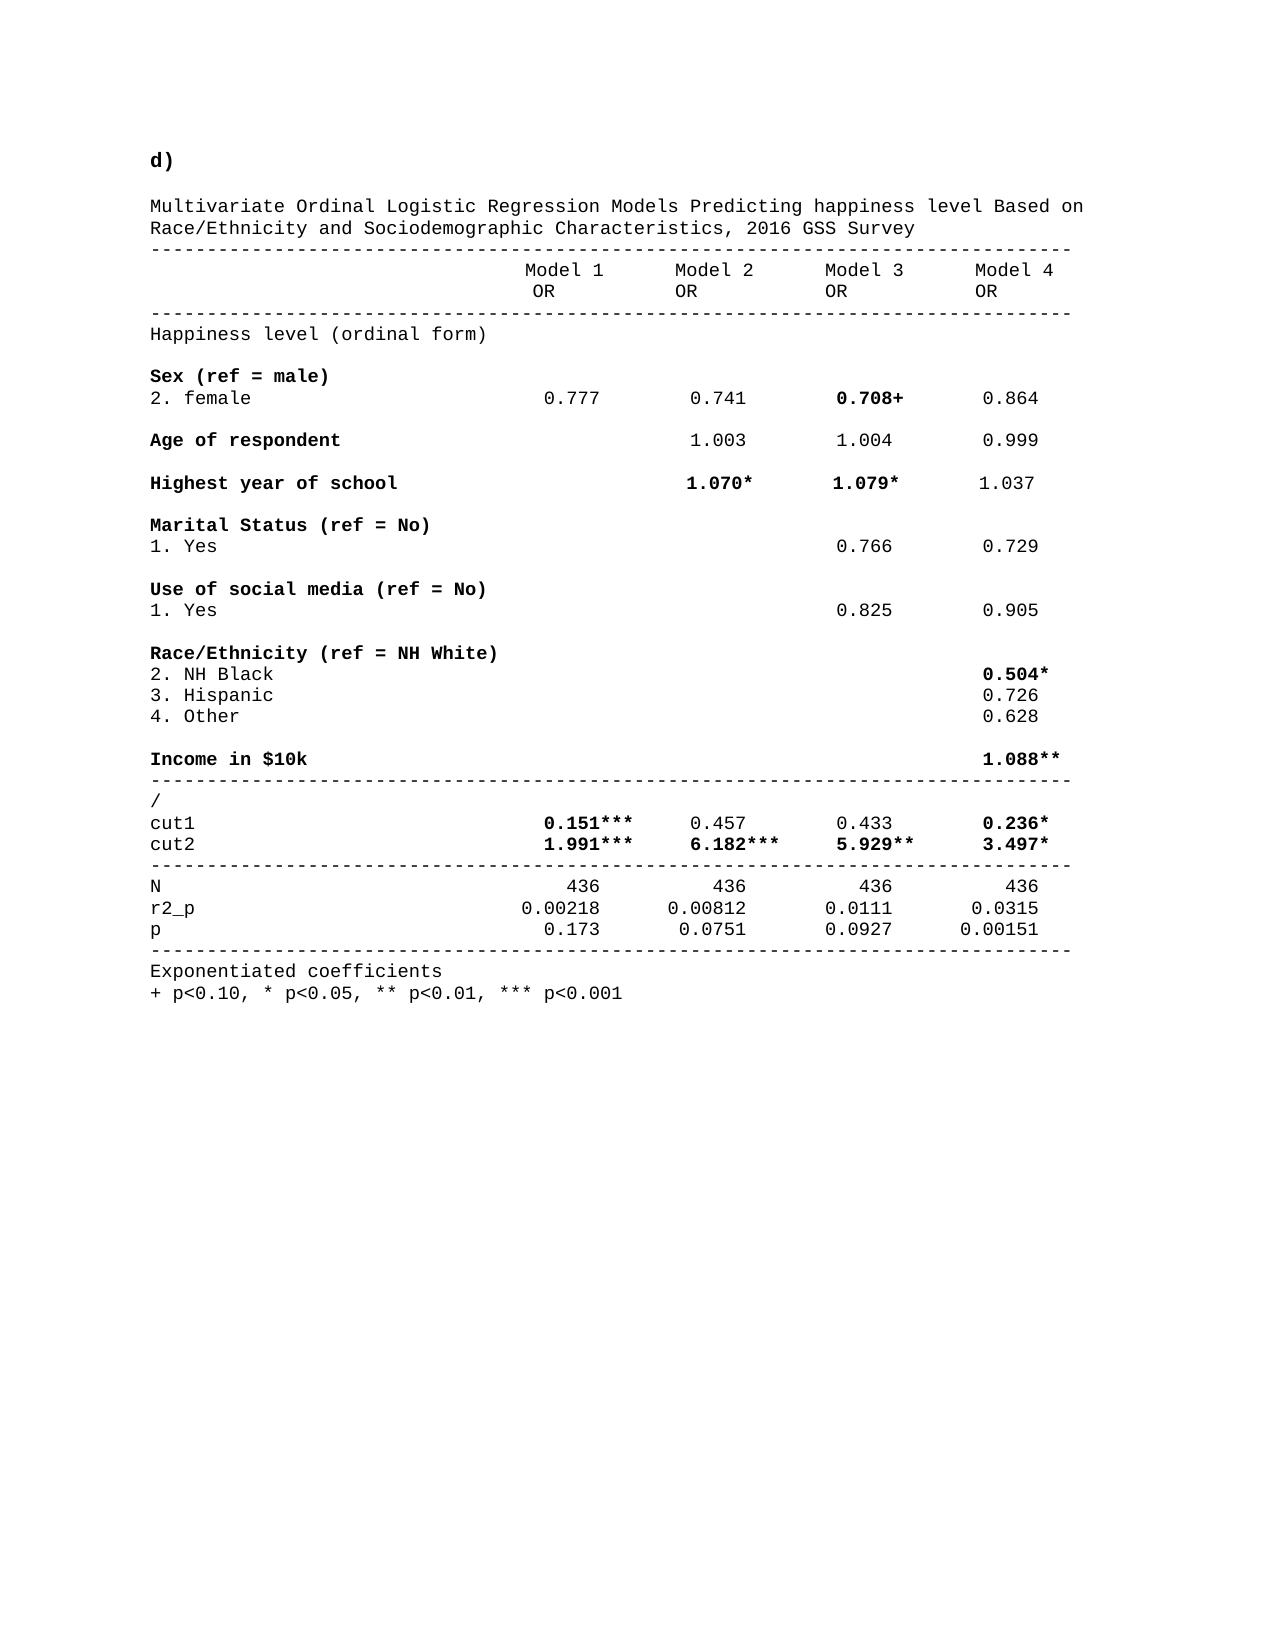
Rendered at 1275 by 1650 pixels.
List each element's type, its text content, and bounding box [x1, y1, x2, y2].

text p 0.173 0.0751 0.0927 0.00151 [150, 920, 1125, 941]
text Age of respondent 1.003 1.004 0.999 [150, 431, 1125, 452]
text 1. Yes 0.766 0.729 [150, 537, 1125, 558]
text 2. NH Black 0.504* [150, 665, 1125, 686]
text / [150, 792, 1125, 813]
text cut2 1.991*** 6.182*** 5.929** 3.497* [150, 835, 1125, 856]
text d) [150, 150, 1125, 174]
text ---------------------------------------------------------------------------------- [150, 771, 1125, 792]
text Happiness level (ordinal form) [150, 325, 1125, 346]
text Multivariate Ordinal Logistic Regression Models Predicting happiness level Based on Race/Ethnicity and Sociodemographic Characteristics, 2016 GSS Survey [150, 197, 1125, 240]
text 2. female 0.777 0.741 0.708+ 0.864 [150, 388, 1125, 410]
text Use of social media (ref = No) [150, 580, 1125, 601]
text 3. Hispanic 0.726 [150, 686, 1125, 707]
text 4. Other 0.628 [150, 707, 1125, 728]
text cut1 0.151*** 0.457 0.433 0.236* [150, 813, 1125, 835]
text N 436 436 436 436 [150, 877, 1125, 898]
text ---------------------------------------------------------------------------------- [150, 240, 1125, 261]
text ---------------------------------------------------------------------------------- [150, 303, 1125, 325]
text 1. Yes 0.825 0.905 [150, 601, 1125, 622]
text Marital Status (ref = No) [150, 516, 1125, 537]
text Sex (ref = male) [150, 367, 1125, 388]
text ---------------------------------------------------------------------------------- [150, 856, 1125, 877]
text Highest year of school 1.070* 1.079* 1.037 [150, 473, 1125, 495]
text Race/Ethnicity (ref = NH White) [150, 643, 1125, 665]
text Exponentiated coefficients [150, 962, 1125, 983]
text Model 1 Model 2 Model 3 Model 4 [150, 261, 1125, 282]
text ---------------------------------------------------------------------------------- [150, 941, 1125, 962]
text OR OR OR OR [150, 282, 1125, 303]
text r2_p 0.00218 0.00812 0.0111 0.0315 [150, 898, 1125, 920]
text Income in $10k 1.088** [150, 750, 1125, 771]
text + p<0.10, * p<0.05, ** p<0.01, *** p<0.001 [150, 983, 1125, 1005]
